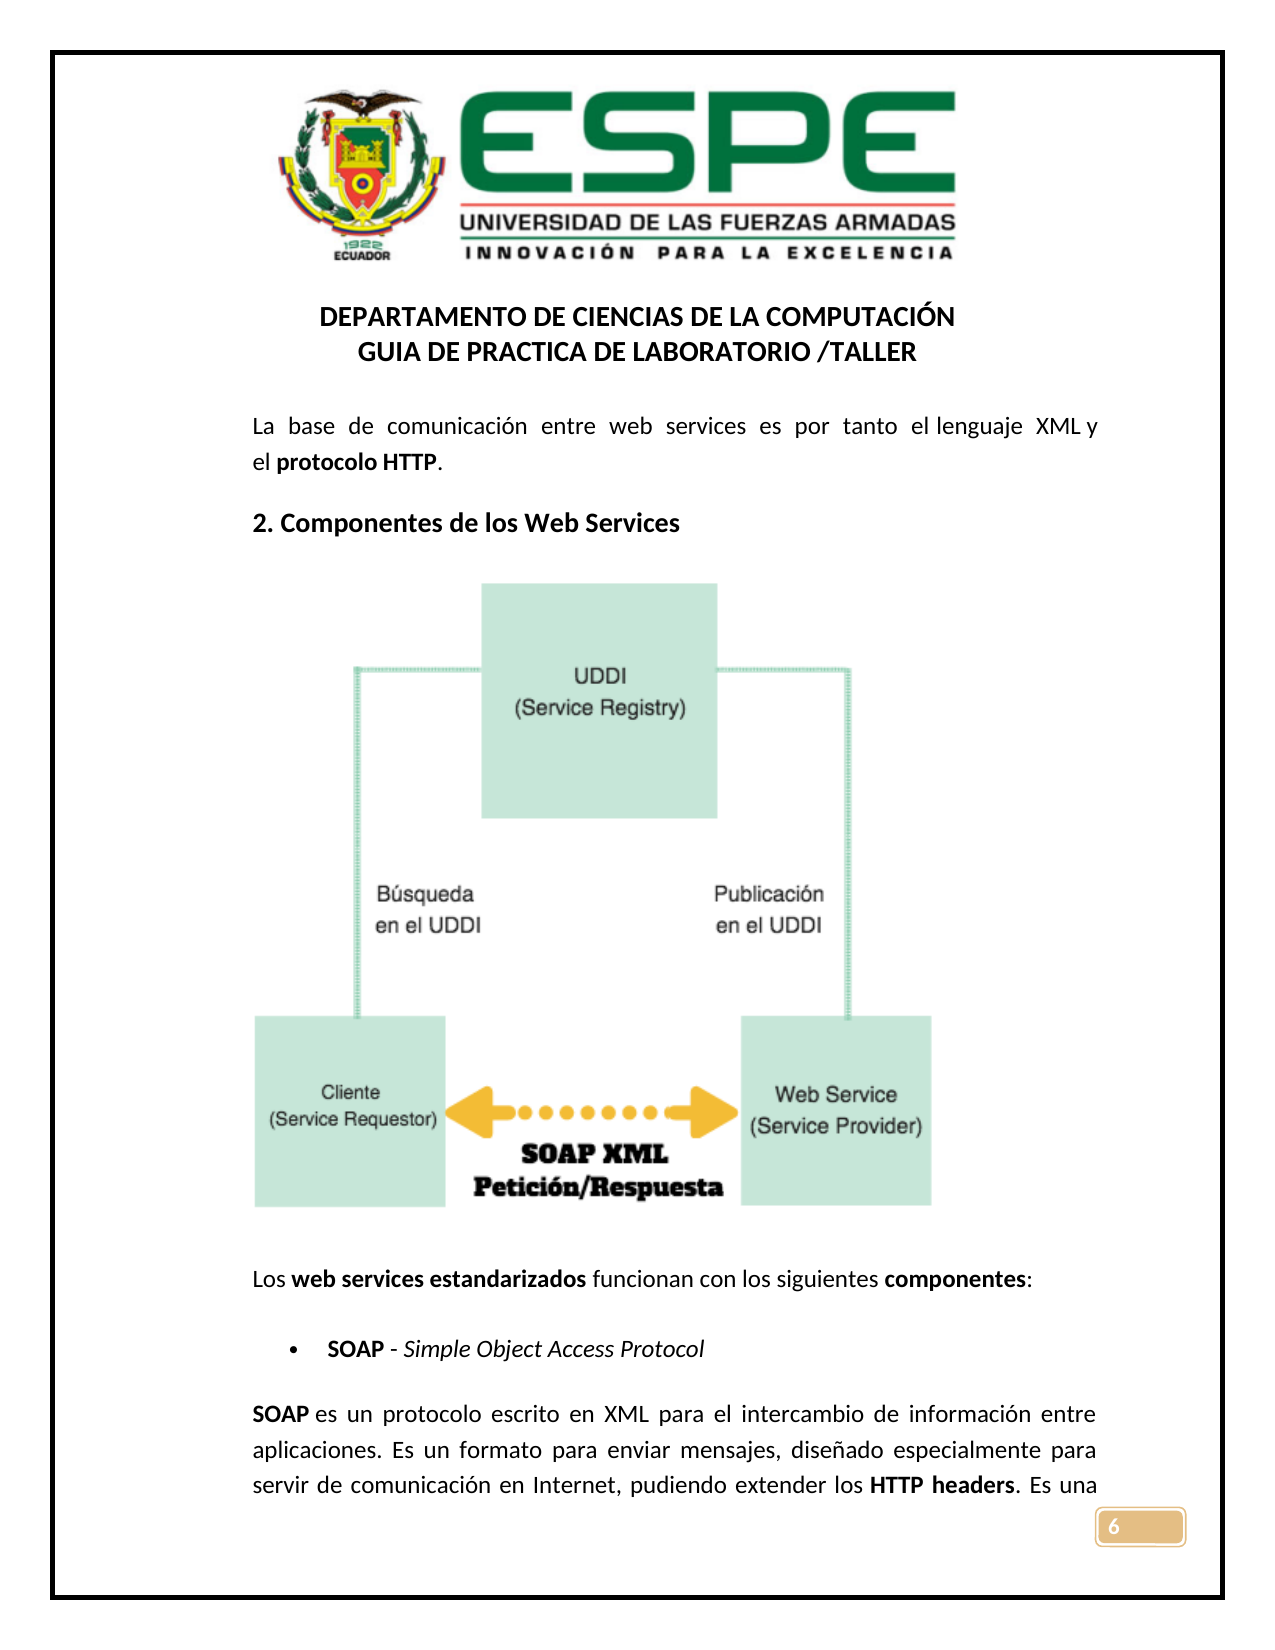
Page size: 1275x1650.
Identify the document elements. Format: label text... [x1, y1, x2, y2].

list SOAP - Simple Object Access Protocol [290, 1323, 1098, 1364]
picture [252, 568, 935, 1234]
picture [254, 74, 972, 280]
text La base de comunicación entre web services es por tanto el lenguaje XML y el protocolo HTTP. [252, 405, 1098, 476]
text 2. Componentes de los Web Services [252, 505, 1098, 540]
text Los web services estandarizados funcionan con los siguientes componentes:​ [252, 1258, 1098, 1294]
